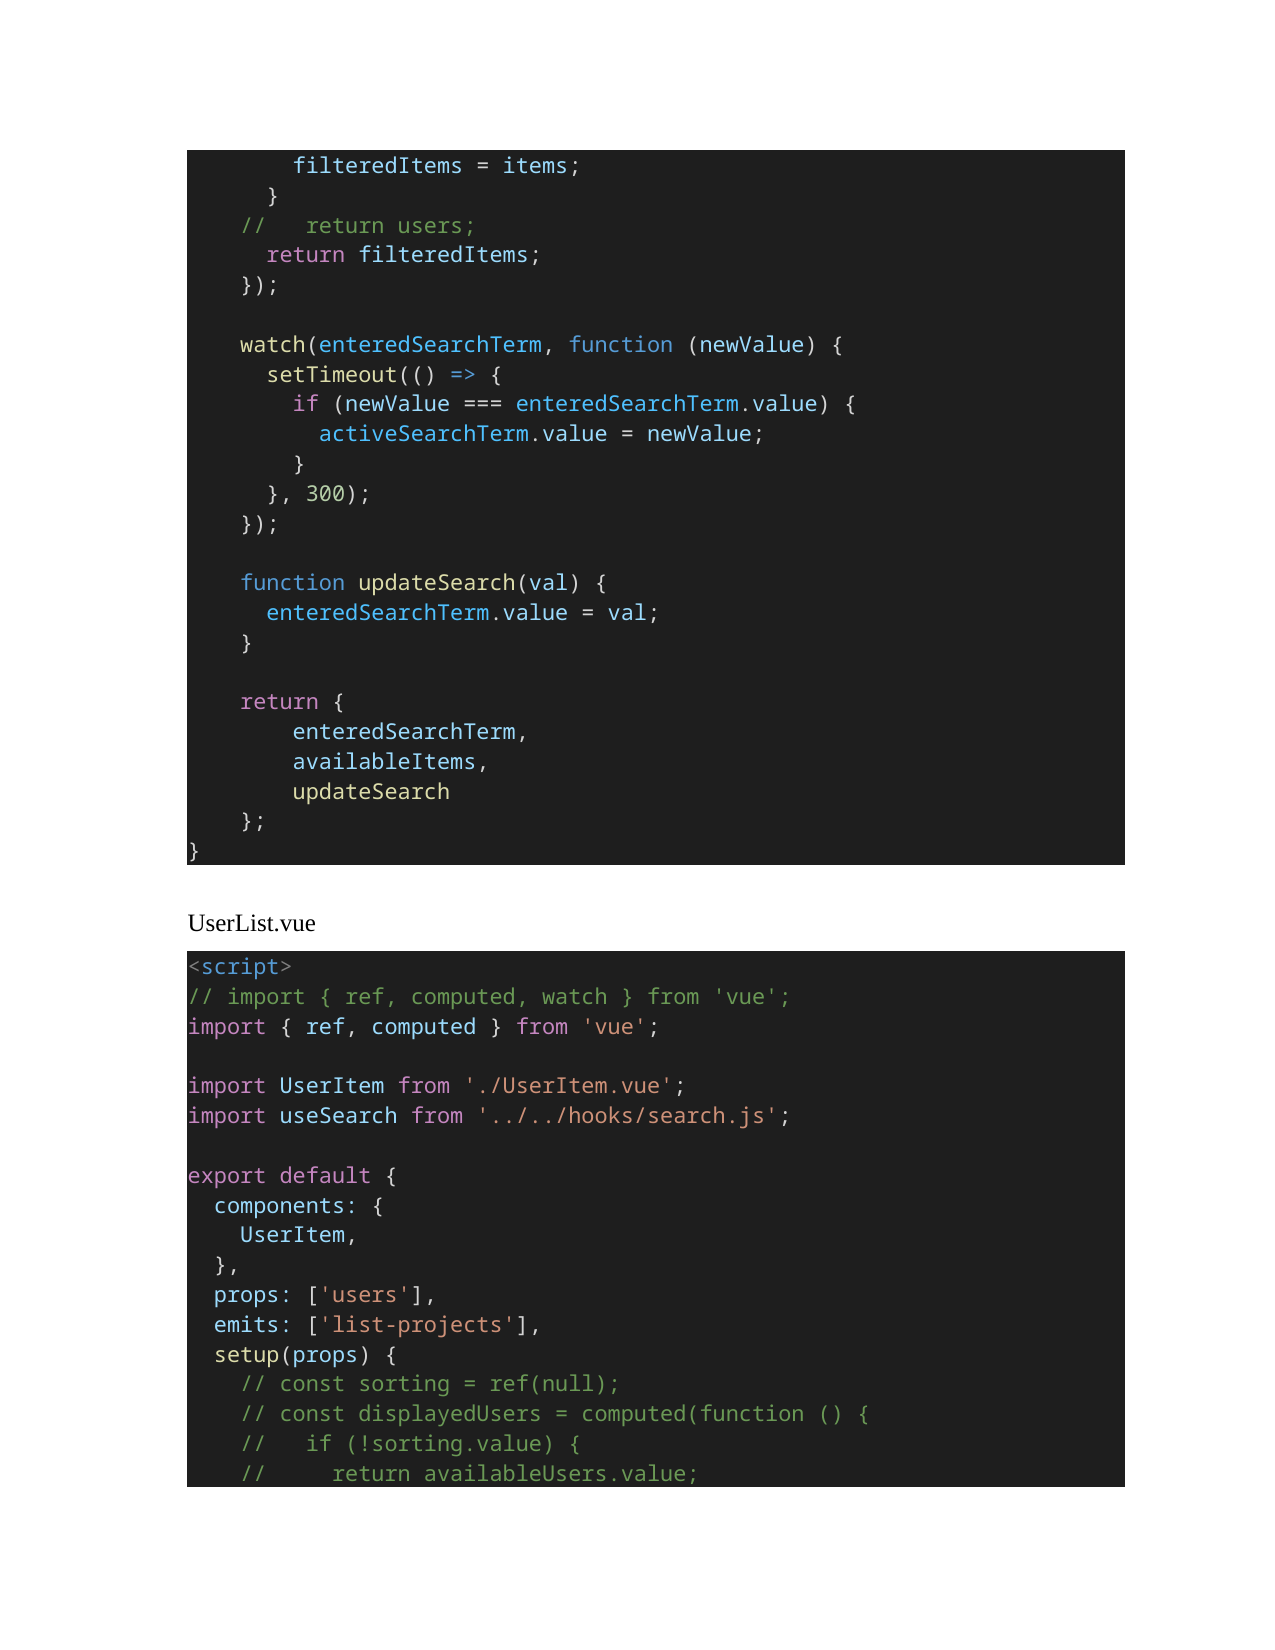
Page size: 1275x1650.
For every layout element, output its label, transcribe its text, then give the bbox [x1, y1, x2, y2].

text // return availableUsers.value; [187, 1458, 1125, 1487]
text availableItems, [187, 746, 1125, 776]
text // const displayedUsers = computed(function () { [187, 1398, 1125, 1428]
text emits: ['list-projects'], [187, 1309, 1125, 1338]
text if (newValue === enteredSearchTerm.value) { [187, 388, 1125, 418]
text import UserItem from './UserItem.vue'; [187, 1070, 1125, 1100]
text }; [187, 805, 1125, 835]
text import useSearch from '../../hooks/search.js'; [187, 1100, 1125, 1130]
text UserList.vue [187, 908, 1125, 937]
text // return users; [187, 209, 1125, 239]
text <script> [187, 951, 1125, 981]
text enteredSearchTerm.value = val; [187, 597, 1125, 627]
text } [187, 180, 1125, 209]
text // import { ref, computed, watch } from 'vue'; [187, 981, 1125, 1011]
text function updateSearch(val) { [187, 567, 1125, 597]
text setTimeout(() => { [187, 358, 1125, 388]
text }, 300); [187, 478, 1125, 507]
text setup(props) { [187, 1338, 1125, 1368]
text components: { [187, 1189, 1125, 1219]
text props: ['users'], [187, 1279, 1125, 1309]
text }); [187, 269, 1125, 299]
text UserItem, [187, 1219, 1125, 1249]
text activeSearchTerm.value = newValue; [187, 418, 1125, 448]
text }); [187, 507, 1125, 537]
text enteredSearchTerm, [187, 716, 1125, 746]
text }, [187, 1249, 1125, 1279]
text } [187, 835, 1125, 865]
text } [187, 627, 1125, 656]
text import { ref, computed } from 'vue'; [187, 1011, 1125, 1041]
text watch(enteredSearchTerm, function (newValue) { [187, 329, 1125, 358]
text export default { [187, 1160, 1125, 1189]
text } [187, 448, 1125, 478]
text return filteredItems; [187, 239, 1125, 269]
text // const sorting = ref(null); [187, 1368, 1125, 1398]
text filteredItems = items; [187, 150, 1125, 180]
text updateSearch [187, 776, 1125, 805]
text return { [187, 686, 1125, 716]
text // if (!sorting.value) { [187, 1428, 1125, 1458]
